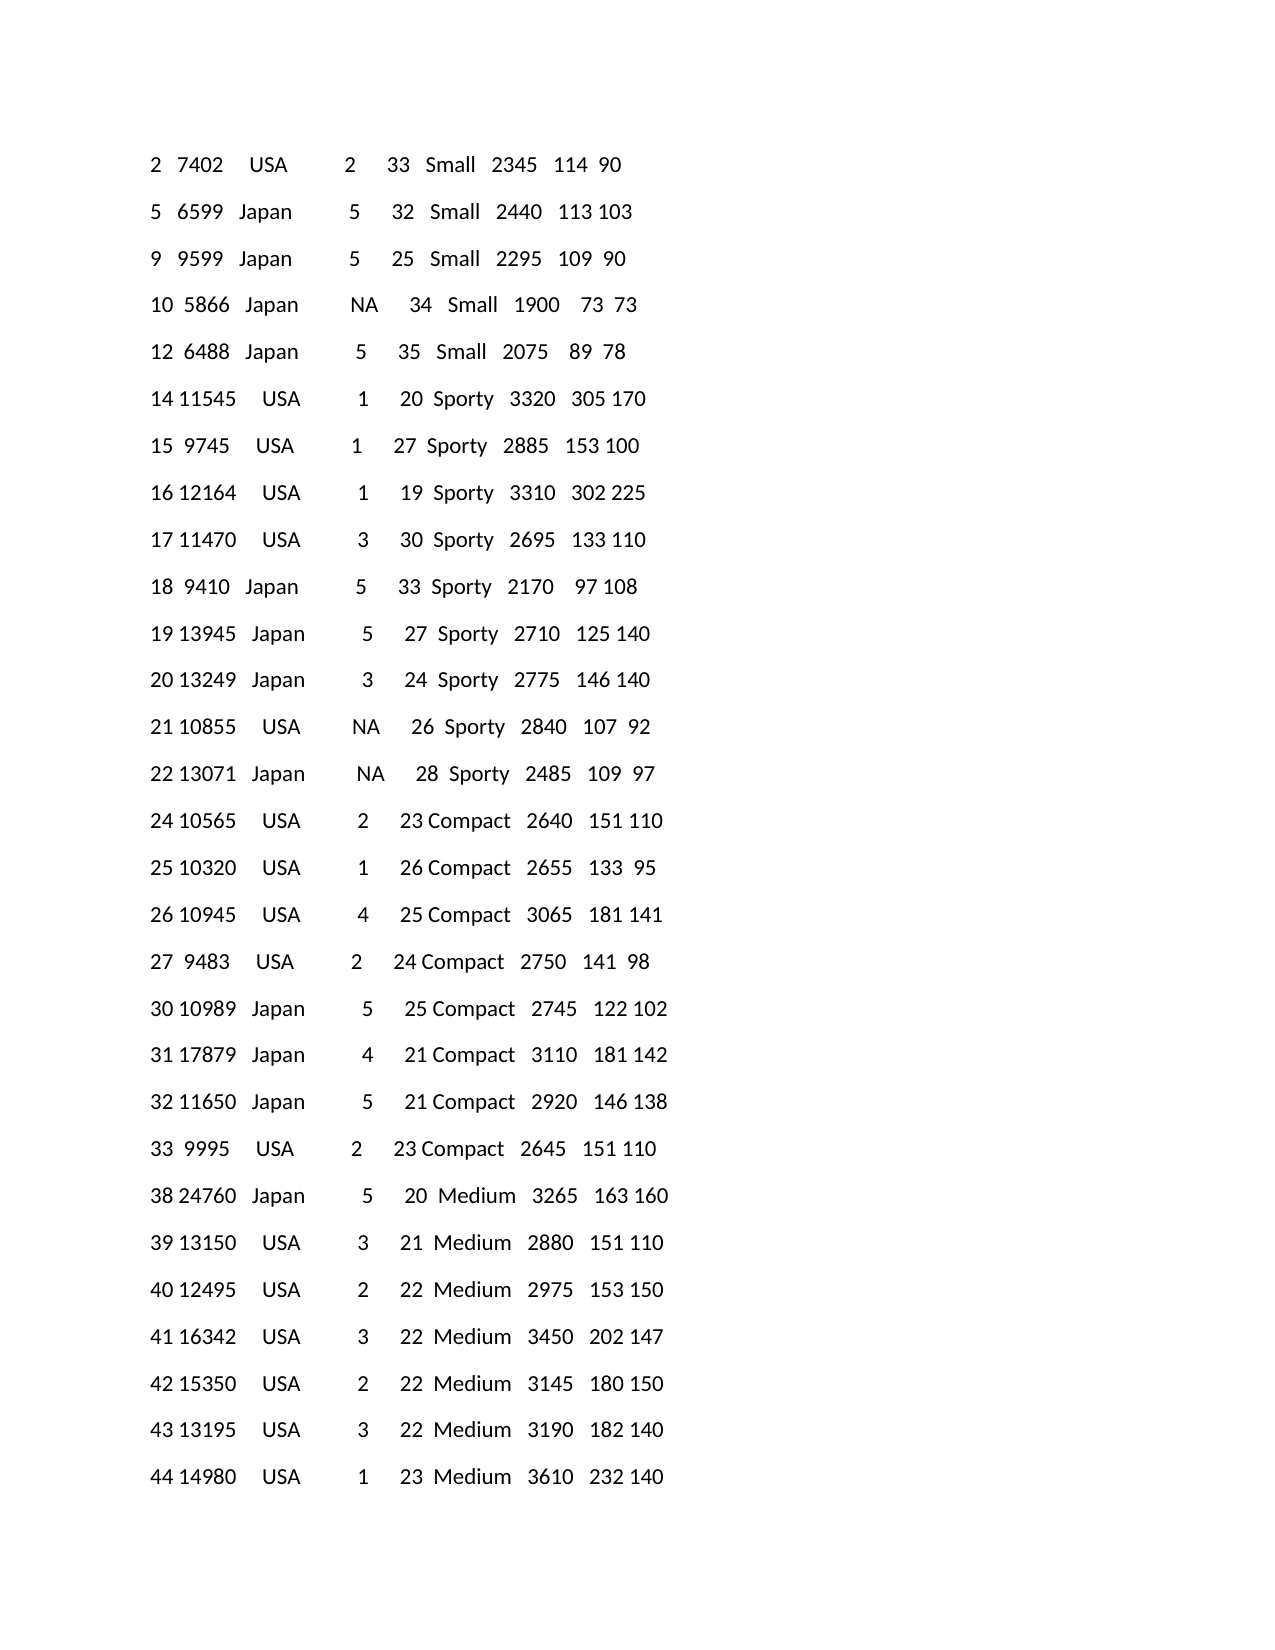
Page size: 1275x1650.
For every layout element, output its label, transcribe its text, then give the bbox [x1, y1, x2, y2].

text 2 7402 USA 2 33 Small 2345 114 90 [150, 150, 1125, 178]
text 32 11650 Japan 5 21 Compact 2920 146 138 [150, 1087, 1125, 1116]
text 41 16342 USA 3 22 Medium 3450 202 147 [150, 1322, 1125, 1350]
text 43 13195 USA 3 22 Medium 3190 182 140 [150, 1416, 1125, 1444]
text 26 10945 USA 4 25 Compact 3065 181 141 [150, 900, 1125, 928]
text 39 13150 USA 3 21 Medium 2880 151 110 [150, 1228, 1125, 1256]
text 5 6599 Japan 5 32 Small 2440 113 103 [150, 197, 1125, 225]
text 27 9483 USA 2 24 Compact 2750 141 98 [150, 947, 1125, 975]
text 18 9410 Japan 5 33 Sporty 2170 97 108 [150, 572, 1125, 600]
text 21 10855 USA NA 26 Sporty 2840 107 92 [150, 712, 1125, 741]
text 38 24760 Japan 5 20 Medium 3265 163 160 [150, 1181, 1125, 1209]
text 19 13945 Japan 5 27 Sporty 2710 125 140 [150, 619, 1125, 647]
text 16 12164 USA 1 19 Sporty 3310 302 225 [150, 478, 1125, 506]
text 12 6488 Japan 5 35 Small 2075 89 78 [150, 337, 1125, 366]
text 44 14980 USA 1 23 Medium 3610 232 140 [150, 1462, 1125, 1491]
text 30 10989 Japan 5 25 Compact 2745 122 102 [150, 994, 1125, 1022]
text 33 9995 USA 2 23 Compact 2645 151 110 [150, 1134, 1125, 1162]
text 31 17879 Japan 4 21 Compact 3110 181 142 [150, 1041, 1125, 1069]
text 25 10320 USA 1 26 Compact 2655 133 95 [150, 853, 1125, 881]
text 9 9599 Japan 5 25 Small 2295 109 90 [150, 244, 1125, 272]
text 20 13249 Japan 3 24 Sporty 2775 146 140 [150, 666, 1125, 694]
text 10 5866 Japan NA 34 Small 1900 73 73 [150, 291, 1125, 319]
text 22 13071 Japan NA 28 Sporty 2485 109 97 [150, 759, 1125, 787]
text 15 9745 USA 1 27 Sporty 2885 153 100 [150, 431, 1125, 459]
text 40 12495 USA 2 22 Medium 2975 153 150 [150, 1275, 1125, 1303]
text 42 15350 USA 2 22 Medium 3145 180 150 [150, 1369, 1125, 1397]
text 17 11470 USA 3 30 Sporty 2695 133 110 [150, 525, 1125, 553]
text 24 10565 USA 2 23 Compact 2640 151 110 [150, 806, 1125, 834]
text 14 11545 USA 1 20 Sporty 3320 305 170 [150, 384, 1125, 412]
